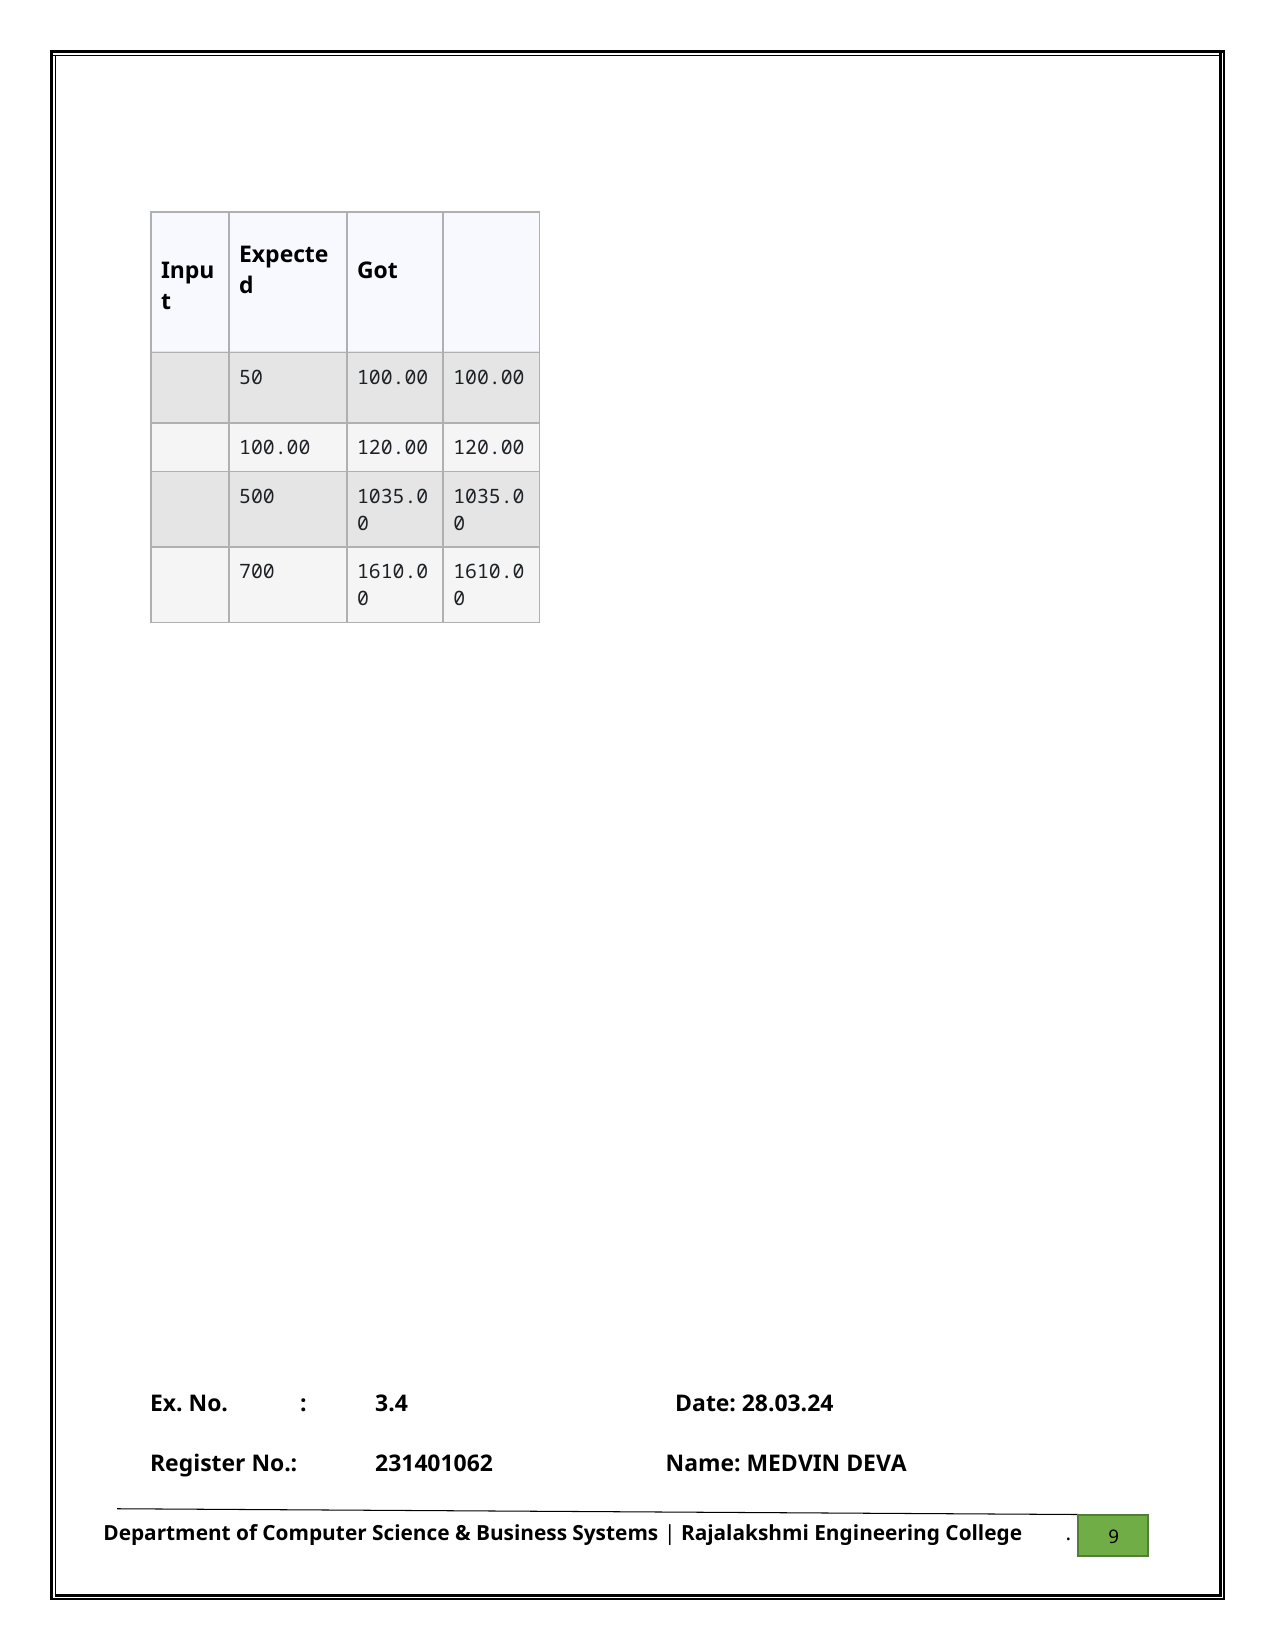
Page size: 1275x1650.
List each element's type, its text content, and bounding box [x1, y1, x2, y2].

table_header Expected [230, 213, 346, 351]
table_cell 1610.00 [444, 548, 539, 622]
table_cell 500 [230, 472, 346, 546]
table_cell 100.00 [348, 353, 442, 422]
table_cell 100.00 [444, 353, 539, 422]
table_cell 120.00 [348, 424, 442, 471]
table_cell [152, 472, 228, 546]
table_cell [152, 424, 228, 471]
table_cell 700 [230, 548, 346, 622]
table_cell 1035.00 [348, 472, 442, 546]
text Register No.: 231401062 Name: MEDVIN DEVA [150, 1447, 1125, 1478]
text Ex. No. : 3.4 Date: 28.03.24 [150, 1387, 1125, 1418]
table_cell 120.00 [444, 424, 539, 471]
table_cell 50 [230, 353, 346, 422]
table_cell 1035.00 [444, 472, 539, 546]
table_cell 1610.00 [348, 548, 442, 622]
table_header [444, 213, 539, 351]
table_cell [152, 548, 228, 622]
table_header Got [348, 213, 442, 351]
table_cell [152, 353, 228, 422]
table_cell 100.00 [230, 424, 346, 471]
table_header Input [152, 213, 228, 351]
